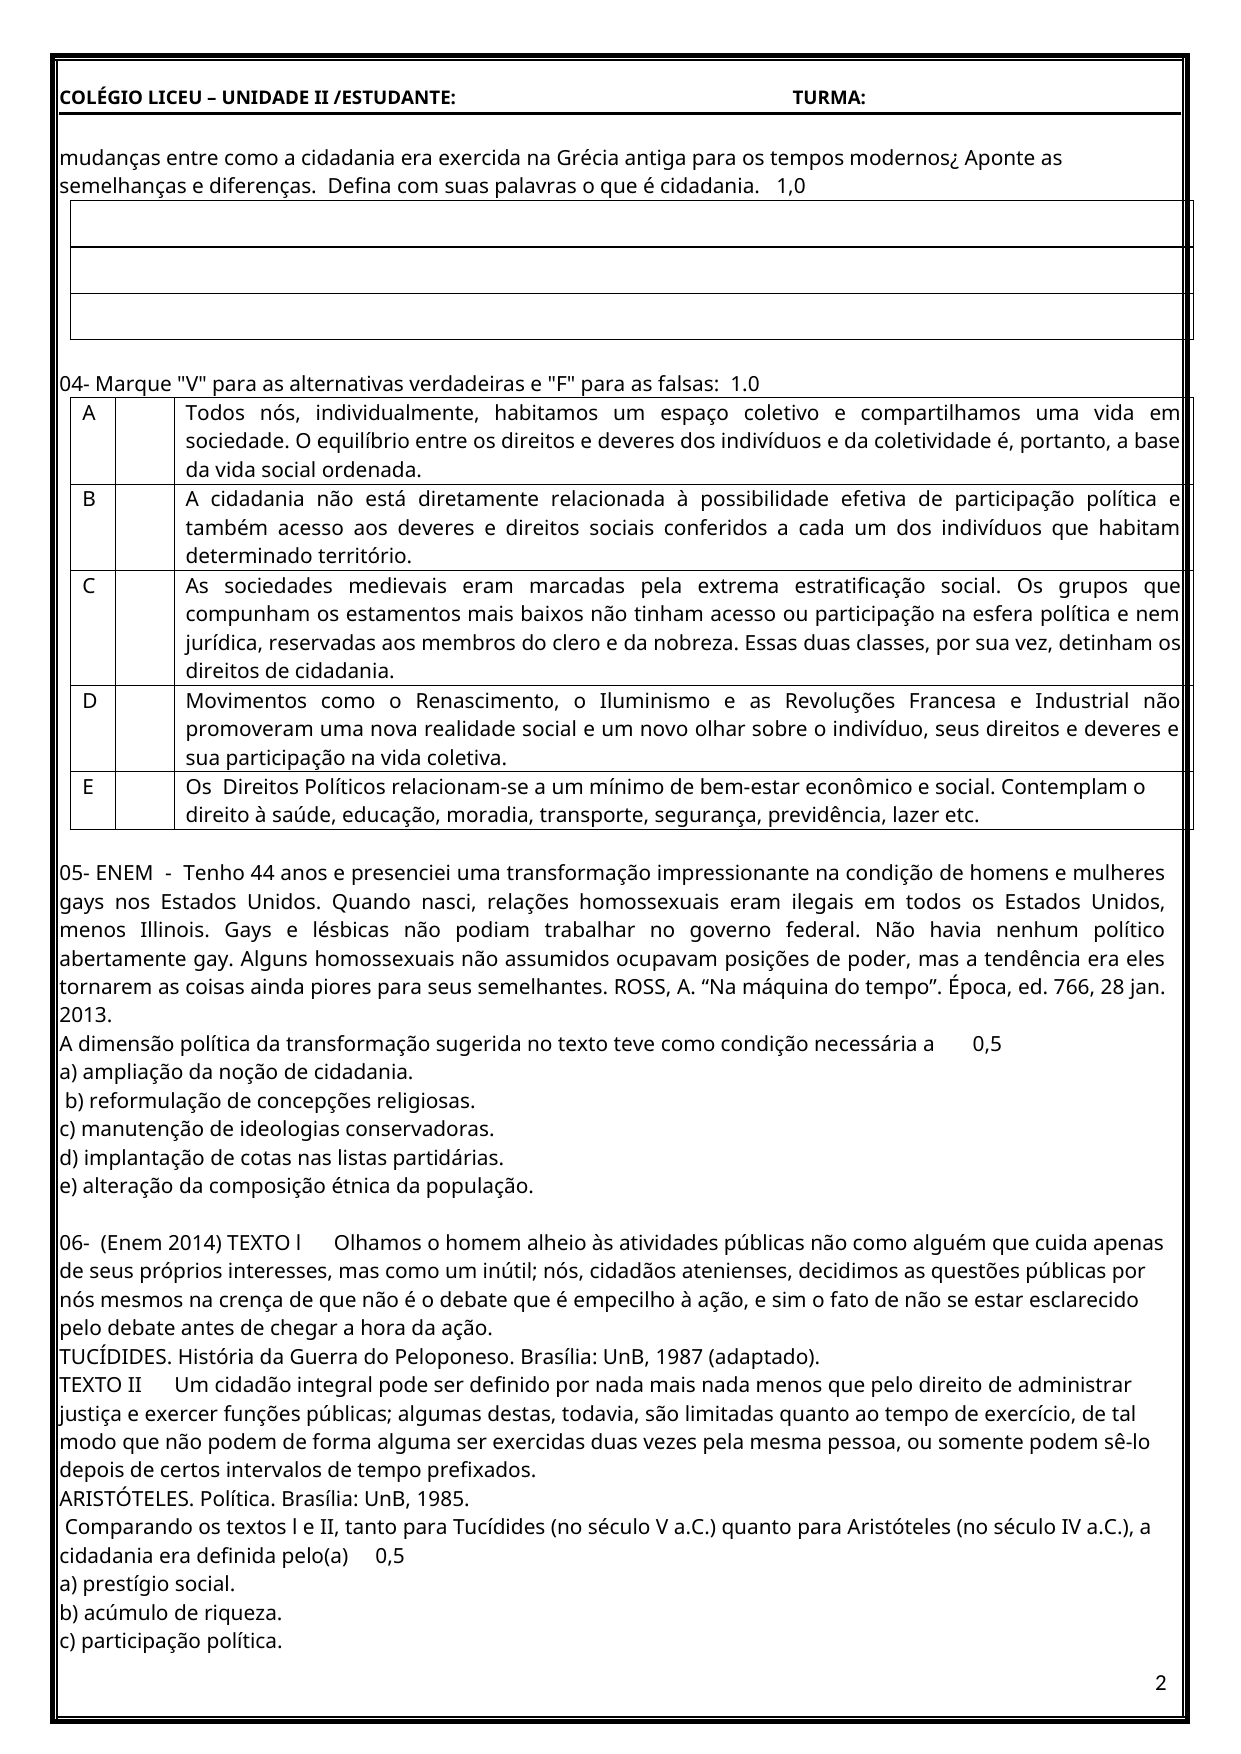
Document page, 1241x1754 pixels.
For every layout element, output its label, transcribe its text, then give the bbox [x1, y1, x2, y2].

table_header [116, 398, 174, 483]
table_cell [71, 294, 1182, 339]
table_cell As sociedades medievais eram marcadas pela extrema estratificação social. Os grupos que compunham os estamentos mais baixos não tinham acesso ou participação na esfera política e nem jurídica, reservadas aos membros do clero e da nobreza. Essas duas classes, por sua vez, detinham os direitos de cidadania. [175, 571, 1182, 685]
table_cell C [71, 571, 115, 685]
text TEXTO II Um cidadão integral pode ser definido por nada mais nada menos que pelo direito de administrar justiça e exercer funções públicas; algumas destas, todavia, são limitadas quanto ao tempo de exercício, de tal modo que não podem de forma alguma ser exercidas duas vezes pela mesma pessoa, ou somente podem sê-lo depois de certos intervalos de tempo prefixados. ARISTÓTELES. Política. Brasília: UnB, 1985. [59, 1370, 1167, 1512]
table_cell Os Direitos Políticos relacionam-se a um mínimo de bem-estar econômico e social. Contemplam o direito à saúde, educação, moradia, transporte, segurança, previdência, lazer etc. [175, 772, 1182, 829]
text 05- ENEM - Tenho 44 anos e presenciei uma transformação impressionante na condição de homens e mulheres gays nos Estados Unidos. Quando nasci, relações homossexuais eram ilegais em todos os Estados Unidos, menos Illinois. Gays e lésbicas não podiam trabalhar no governo federal. Não havia nenhum político abertamente gay. Alguns homossexuais não assumidos ocupavam posições de poder, mas a tendência era eles tornarem as coisas ainda piores para seus semelhantes. ROSS, A. “Na máquina do tempo”. Época, ed. 766, 28 jan. 2013. [59, 858, 1167, 1029]
text a) ampliação da noção de cidadania. [59, 1057, 1167, 1086]
table_cell D [71, 686, 115, 771]
text c) manutenção de ideologias conservadoras. [59, 1114, 1167, 1143]
text b) reformulação de concepções religiosas. [59, 1086, 1167, 1114]
table_cell B [71, 485, 115, 570]
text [59, 1512, 1167, 1655]
text 06- (Enem 2014) TEXTO l Olhamos o homem alheio às atividades públicas não como alguém que cuida apenas de seus próprios interesses, mas como um inútil; nós, cidadãos atenienses, decidimos as questões públicas por nós mesmos na crença de que não é o debate que é empecilho à ação, e sim o fato de não se estar esclarecido pelo debate antes de chegar a hora da ação. TUCÍDIDES. História da Guerra do Peloponeso. Brasília: UnB, 1987 (adaptado). [59, 1228, 1167, 1370]
table_header [71, 201, 1182, 246]
table_cell [71, 248, 1182, 293]
text d) implantação de cotas nas listas partidárias. [59, 1143, 1167, 1171]
text 04- Marque "V" para as alternativas verdadeiras e "F" para as falsas: 1.0 [59, 369, 1167, 397]
table_cell [116, 571, 174, 685]
table_cell [116, 772, 174, 829]
table_cell Movimentos como o Renascimento, o Iluminismo e as Revoluções Francesa e Industrial não promoveram uma nova realidade social e um novo olhar sobre o indivíduo, seus direitos e deveres e sua participação na vida coletiva. [175, 686, 1182, 771]
table_cell [116, 686, 174, 771]
table_header A [71, 398, 115, 483]
table_cell E [71, 772, 115, 829]
text e) alteração da composição étnica da população. [59, 1171, 1167, 1200]
table_cell A cidadania não está diretamente relacionada à possibilidade efetiva de participação política e também acesso aos deveres e direitos sociais conferidos a cada um dos indivíduos que habitam determinado território. [175, 485, 1182, 570]
table_header Todos nós, individualmente, habitamos um espaço coletivo e compartilhamos uma vida em sociedade. O equilíbrio entre os direitos e deveres dos indivíduos e da coletividade é, portanto, a base da vida social ordenada. [175, 398, 1182, 483]
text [59, 143, 1167, 200]
text A dimensão política da transformação sugerida no texto teve como condição necessária a 0,5 [59, 1029, 1167, 1057]
table_cell [116, 485, 174, 570]
